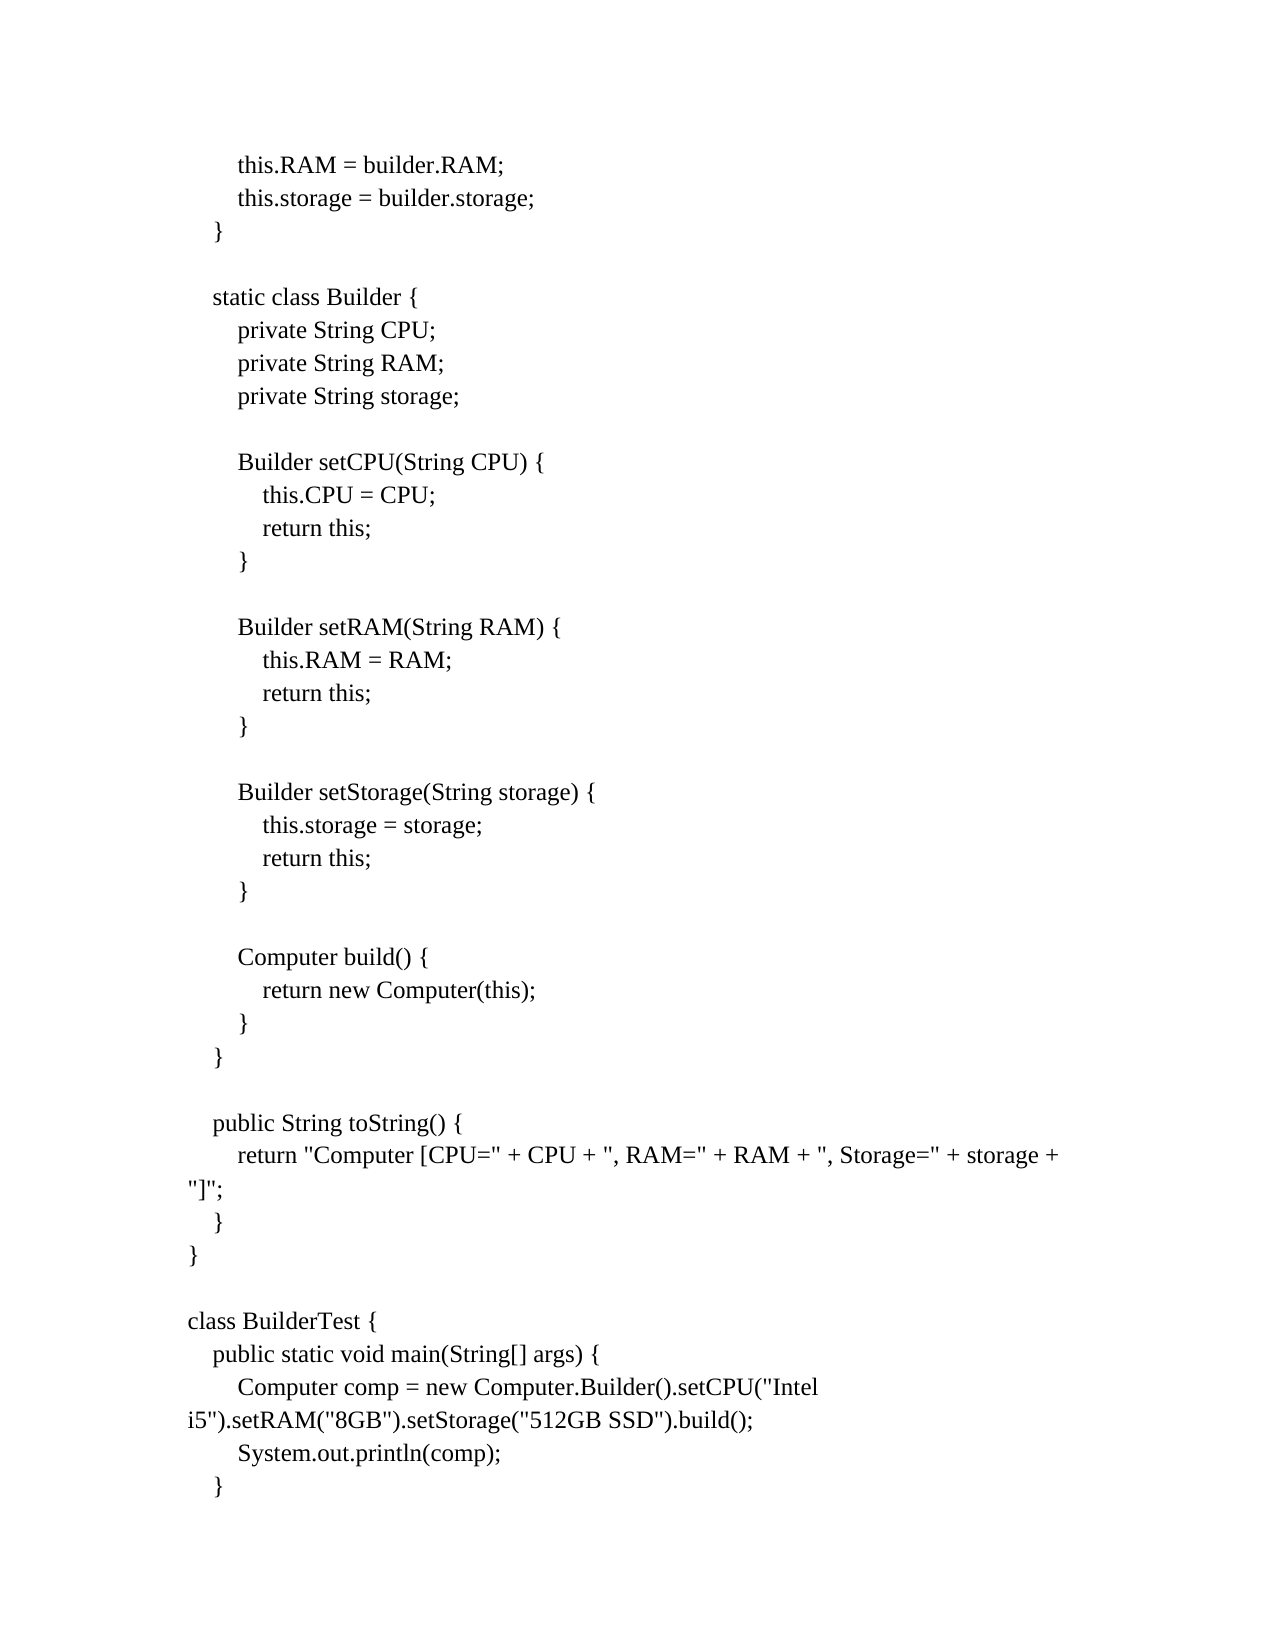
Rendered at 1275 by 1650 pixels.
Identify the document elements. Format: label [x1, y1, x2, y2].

text [187, 150, 1087, 1499]
